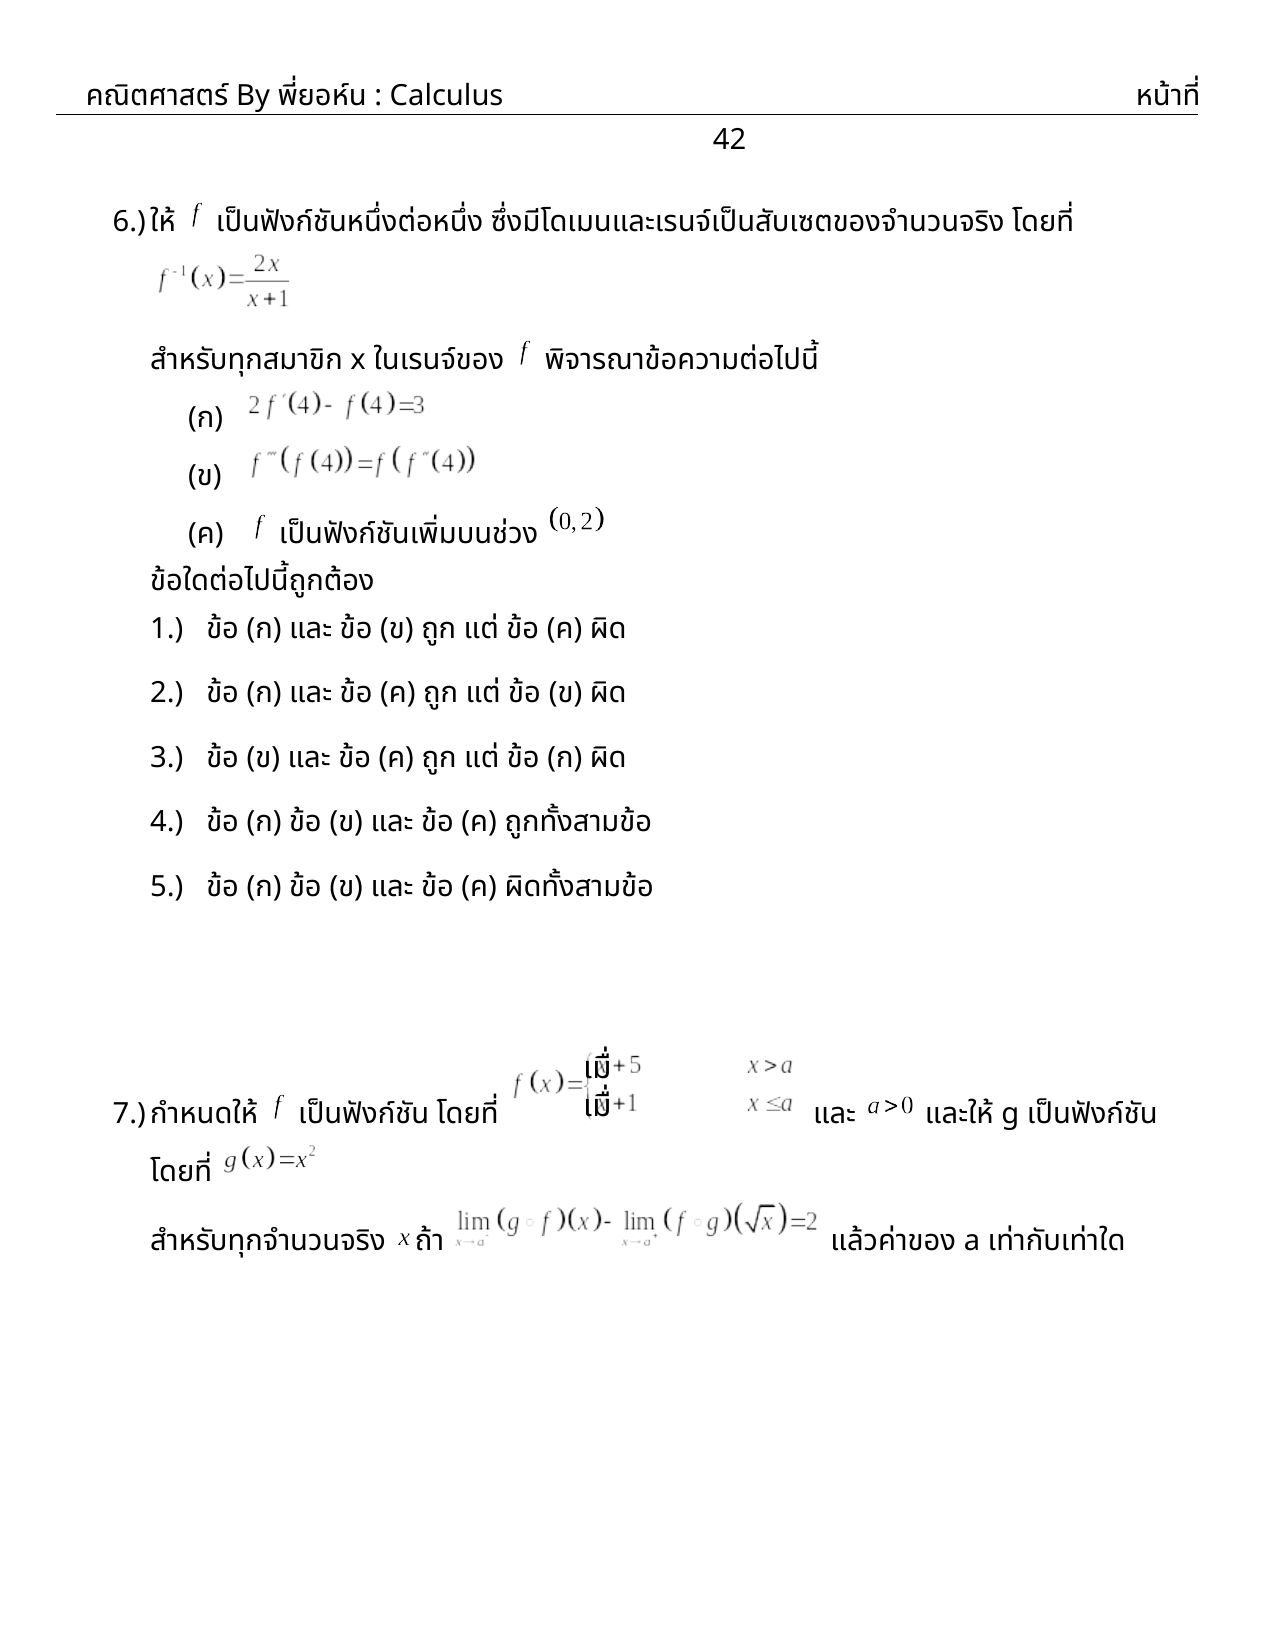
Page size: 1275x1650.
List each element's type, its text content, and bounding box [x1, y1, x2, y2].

text 1.) ข้อ (ก) และ ข้อ (ข) ถูก แต่ ข้อ (ค) ผิด [75, 607, 1200, 652]
text สำหรับทุกสมาขิก x ในเรนจ์ของ พิจารณาข้อความต่อไปนี้ [75, 336, 1200, 382]
text (ข) [75, 444, 1200, 498]
text ข้อใดต่อไปนี้ถูกต้อง [75, 560, 1200, 604]
text 3.) ข้อ (ข) และ ข้อ (ค) ถูก แต่ ข้อ (ก) ผิด [75, 736, 1200, 781]
text (ก) [75, 386, 1200, 440]
text 5.) ข้อ (ก) ข้อ (ข) และ ข้อ (ค) ผิดทั้งสามข้อ [75, 865, 1200, 909]
list ให้ เป็นฟังก์ชันหนึ่งต่อหนึ่ง ซึ่งมีโดเมนและเรนจ์เป็นสับเซตของจำนวนจริง โดยที่ [112, 197, 1200, 332]
list สำหรับทุกจำนวนจริง ถ้า แล้วค่าของ a เท่ากับเท่าใด [150, 1198, 1200, 1264]
text 2.) ข้อ (ก) และ ข้อ (ค) ถูก แต่ ข้อ (ข) ผิด [75, 672, 1200, 716]
text 4.) ข้อ (ก) ข้อ (ข) และ ข้อ (ค) ถูกทั้งสามข้อ [75, 801, 1200, 845]
list กำหนดให้ เป็นฟังก์ชัน โดยที่ และ และให้ g เป็นฟังก์ชัน โดยที่ [112, 1049, 1200, 1194]
text (ค) เป็นฟังก์ชันเพิ่มบนช่วง [75, 502, 1200, 556]
